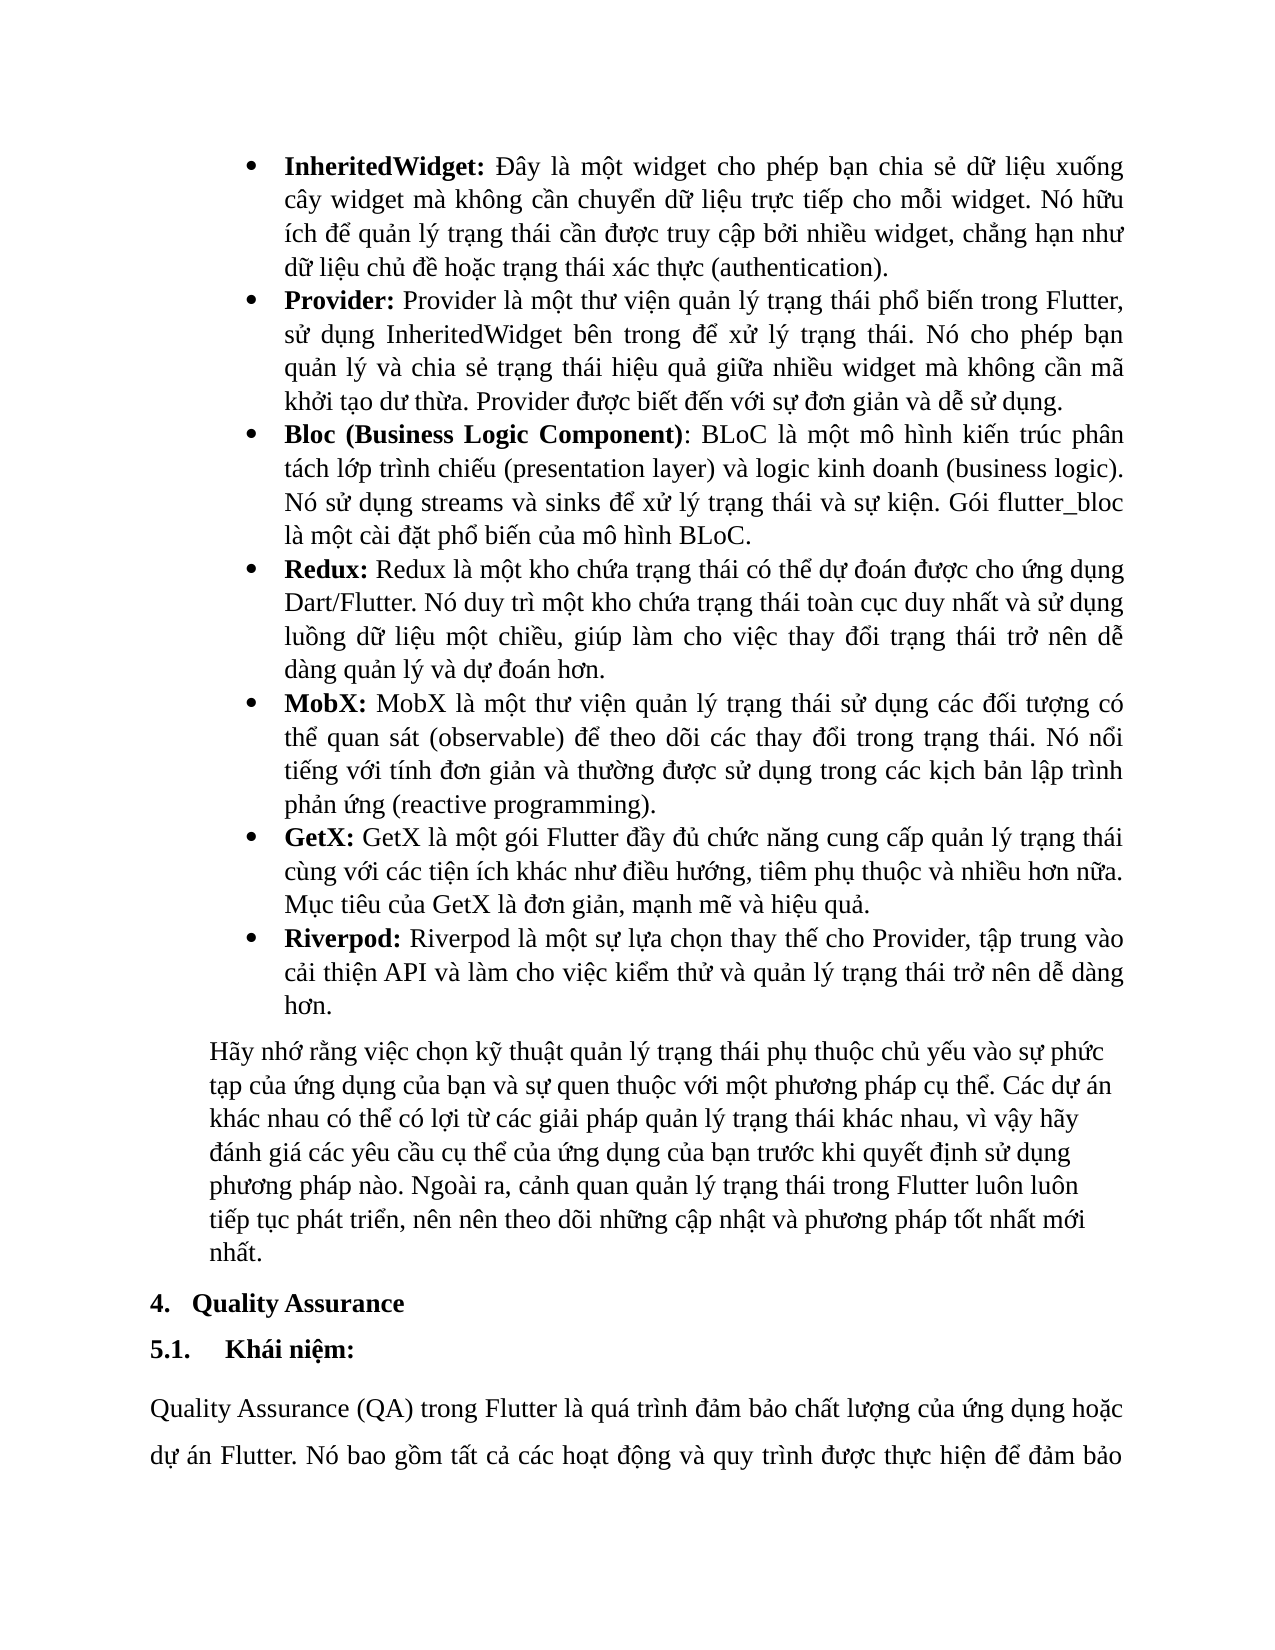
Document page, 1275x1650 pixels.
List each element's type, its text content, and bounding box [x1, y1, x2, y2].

list GetX: GetX là một gói Flutter đầy đủ chức năng cung cấp quản lý trạng thái cùng với các tiện ích khác như điều hướng, tiêm phụ thuộc và nhiều hơn nữa. Mục tiêu của GetX là đơn giản, mạnh mẽ và hiệu quả. [247, 821, 1125, 920]
list Riverpod: Riverpod là một sự lựa chọn thay thế cho Provider, tập trung vào cải thiện API và làm cho việc kiểm thử và quản lý trạng thái trở nên dễ dàng hơn. [247, 922, 1125, 1020]
list Provider: Provider là một thư viện quản lý trạng thái phổ biến trong Flutter, sử dụng InheritedWidget bên trong để xử lý trạng thái. Nó cho phép bạn quản lý và chia sẻ trạng thái hiệu quả giữa nhiều widget mà không cần mã khởi tạo dư thừa. Provider được biết đến với sự đơn giản và dễ sử dụng. [247, 284, 1125, 416]
list InheritedWidget: Đây là một widget cho phép bạn chia sẻ dữ liệu xuống cây widget mà không cần chuyển dữ liệu trực tiếp cho mỗi widget. Nó hữu ích để quản lý trạng thái cần được truy cập bởi nhiều widget, chẳng hạn như dữ liệu chủ đề hoặc trạng thái xác thực (authentication). [247, 150, 1125, 282]
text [150, 1393, 1125, 1470]
list Khái niệm: [150, 1333, 1125, 1364]
text Hãy nhớ rằng việc chọn kỹ thuật quản lý trạng thái phụ thuộc chủ yếu vào sự phức tạp của ứng dụng của bạn và sự quen thuộc với một phương pháp cụ thể. Các dự án khác nhau có thể có lợi từ các giải pháp quản lý trạng thái khác nhau, vì vậy hãy đánh giá các yêu cầu cụ thể của ứng dụng của bạn trước khi quyết định sử dụng phương pháp nào. Ngoài ra, cảnh quan quản lý trạng thái trong Flutter luôn luôn tiếp tục phát triển, nên nên theo dõi những cập nhật và phương pháp tốt nhất mới nhất. [209, 1035, 1125, 1268]
list MobX: MobX là một thư viện quản lý trạng thái sử dụng các đối tượng có thể quan sát (observable) để theo dõi các thay đổi trong trạng thái. Nó nổi tiếng với tính đơn giản và thường được sử dụng trong các kịch bản lập trình phản ứng (reactive programming). [247, 687, 1125, 819]
list Redux: Redux là một kho chứa trạng thái có thể dự đoán được cho ứng dụng Dart/Flutter. Nó duy trì một kho chứa trạng thái toàn cục duy nhất và sử dụng luồng dữ liệu một chiều, giúp làm cho việc thay đổi trạng thái trở nên dễ dàng quản lý và dự đoán hơn. [247, 553, 1125, 685]
list Bloc (Business Logic Component): BLoC là một mô hình kiến trúc phân tách lớp trình chiếu (presentation layer) và logic kinh doanh (business logic). Nó sử dụng streams và sinks để xử lý trạng thái và sự kiện. Gói flutter_bloc là một cài đặt phổ biến của mô hình BLoC. [247, 418, 1125, 550]
list Quality Assurance [150, 1287, 1125, 1318]
